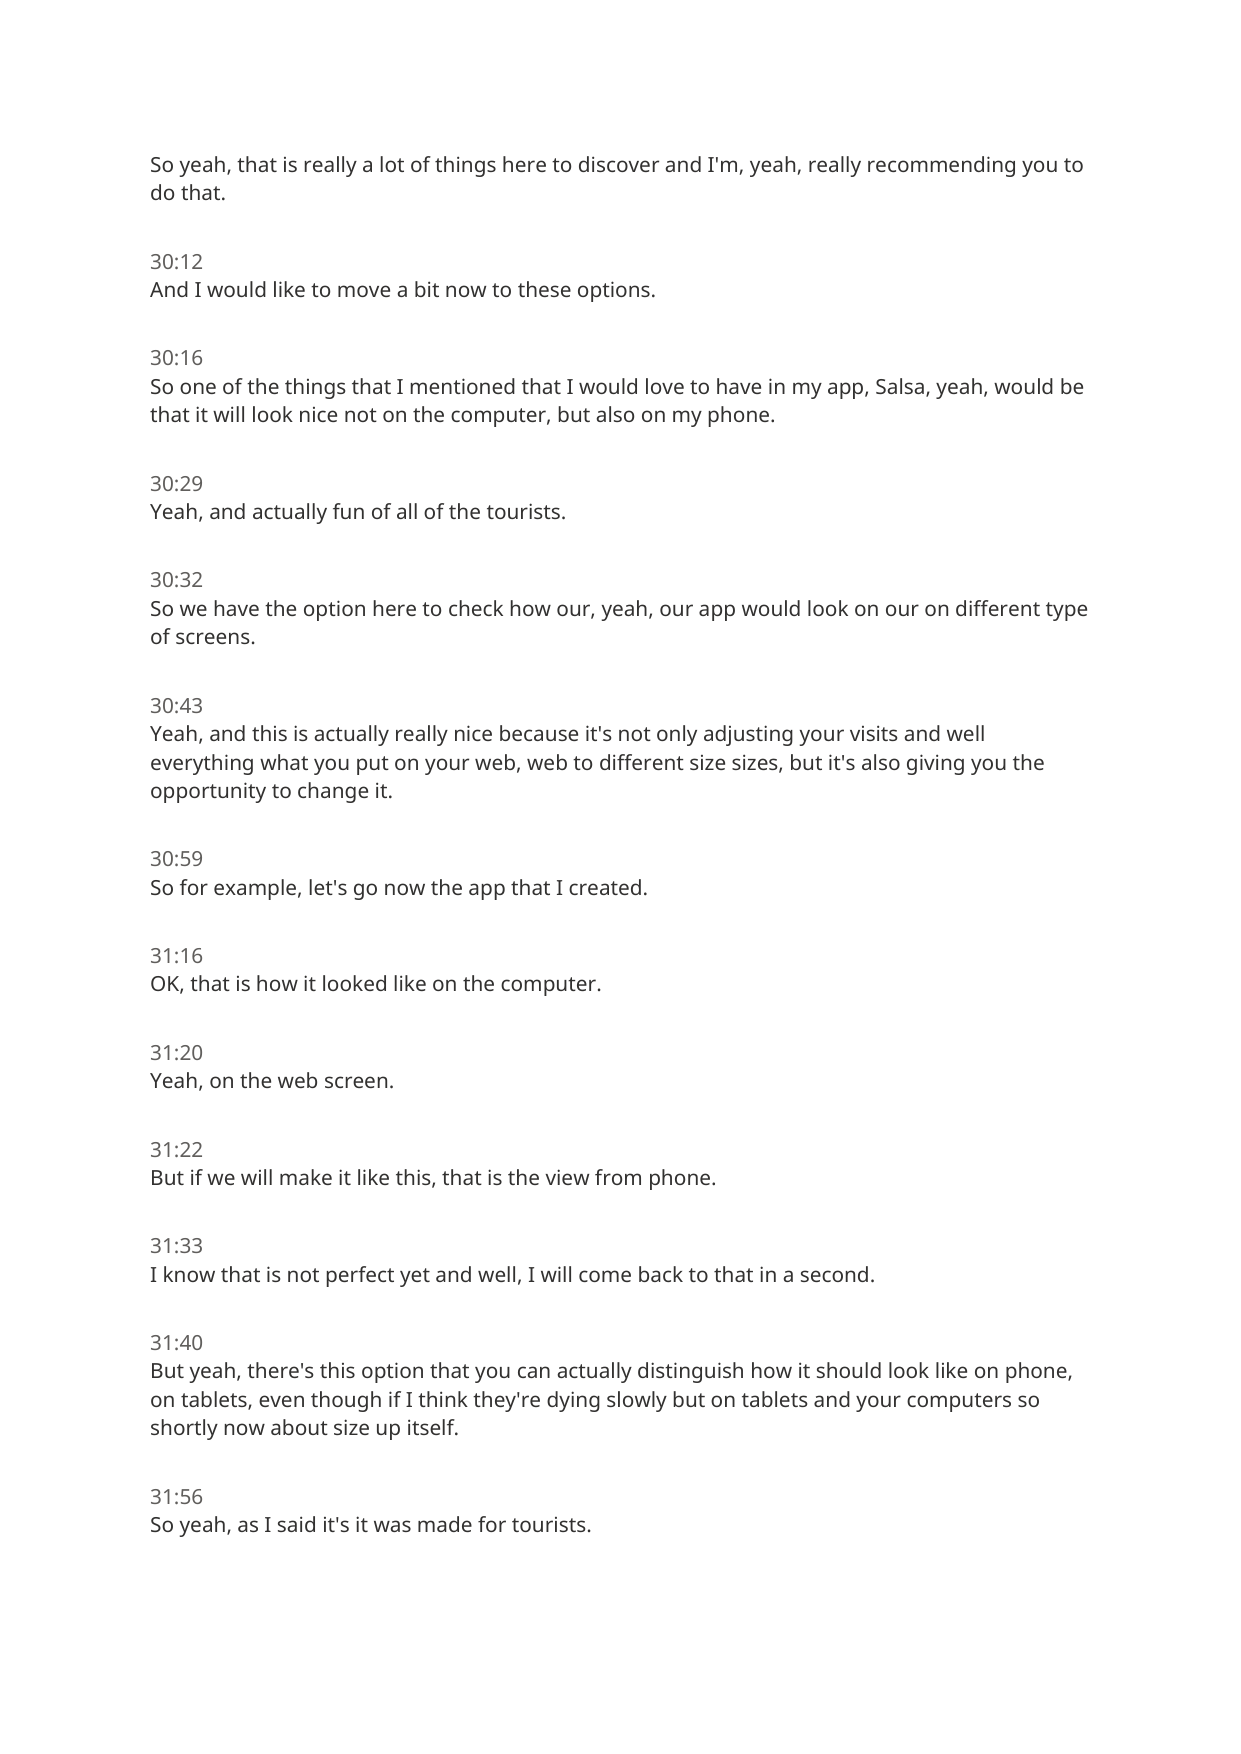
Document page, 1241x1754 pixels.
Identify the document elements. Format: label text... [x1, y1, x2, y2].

text 30:16 So one of the things that I mentioned that I would love to have in my app, Salsa, yeah, would be that it will look nice not on the computer, but also on my phone. [150, 315, 1090, 429]
text 30:29 Yeah, and actually fun of all of the tourists. [150, 440, 1090, 526]
text 31:56 So yeah, as I said it's it was made for tourists. [150, 1453, 1090, 1539]
text 31:33 I know that is not perfect yet and well, I will come back to that in a second. [150, 1203, 1090, 1288]
text 31:40 But yeah, there's this option that you can actually distinguish how it should look like on phone, on tablets, even though if I think they're dying slowly but on tablets and your computers so shortly now about size up itself. [150, 1300, 1090, 1442]
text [150, 150, 1090, 207]
text 30:32 So we have the option here to check how our, yeah, our app would look on our on different type of screens. [150, 537, 1090, 651]
text 30:59 So for example, let's go now the app that I created. [150, 816, 1090, 901]
text 30:43 Yeah, and this is actually really nice because it's not only adjusting your visits and well everything what you put on your web, web to different size sizes, but it's also giving you the opportunity to change it. [150, 662, 1090, 804]
text 31:20 Yeah, on the web screen. [150, 1009, 1090, 1095]
text 31:16 OK, that is how it looked like on the computer. [150, 913, 1090, 998]
text 31:22 But if we will make it like this, that is the view from phone. [150, 1106, 1090, 1192]
text 30:12 And I would like to move a bit now to these options. [150, 218, 1090, 304]
